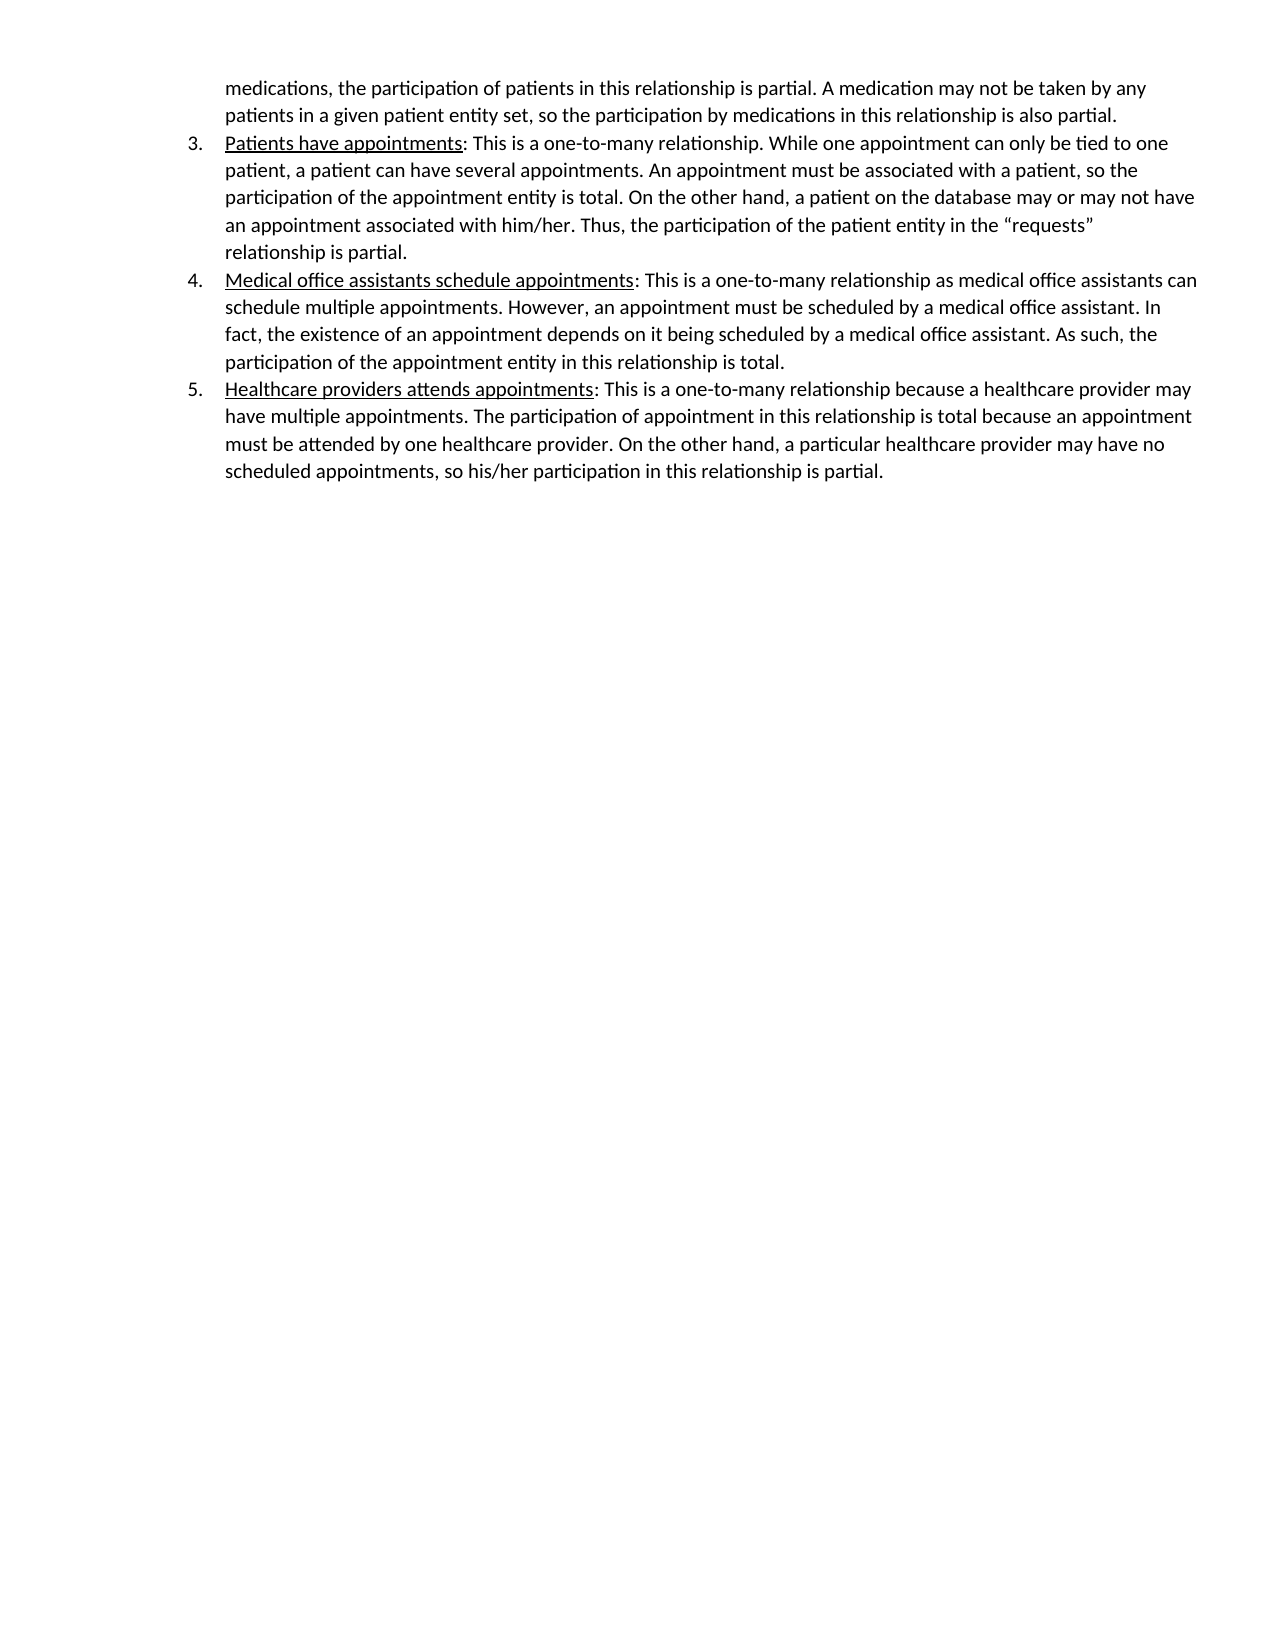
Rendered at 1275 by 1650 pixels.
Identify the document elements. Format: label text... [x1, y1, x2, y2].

list Medical office assistants schedule appointments: This is a one-to-many relationship as medical office assistants can schedule multiple appointments. However, an appointment must be scheduled by a medical office assistant. In fact, the existence of an appointment depends on it being scheduled by a medical office assistant. As such, the participation of the appointment entity in this relationship is total. [187, 267, 1200, 374]
list Patients have appointments: This is a one-to-many relationship. While one appointment can only be tied to one patient, a patient can have several appointments. An appointment must be associated with a patient, so the participation of the appointment entity is total. On the other hand, a patient on the database may or may not have an appointment associated with him/her. Thus, the participation of the patient entity in the “requests” relationship is partial. [187, 130, 1200, 265]
list Healthcare providers attends appointments: This is a one-to-many relationship because a healthcare provider may have multiple appointments. The participation of appointment in this relationship is total because an appointment must be attended by one healthcare provider. On the other hand, a particular healthcare provider may have no scheduled appointments, so his/her participation in this relationship is partial. [187, 376, 1200, 484]
